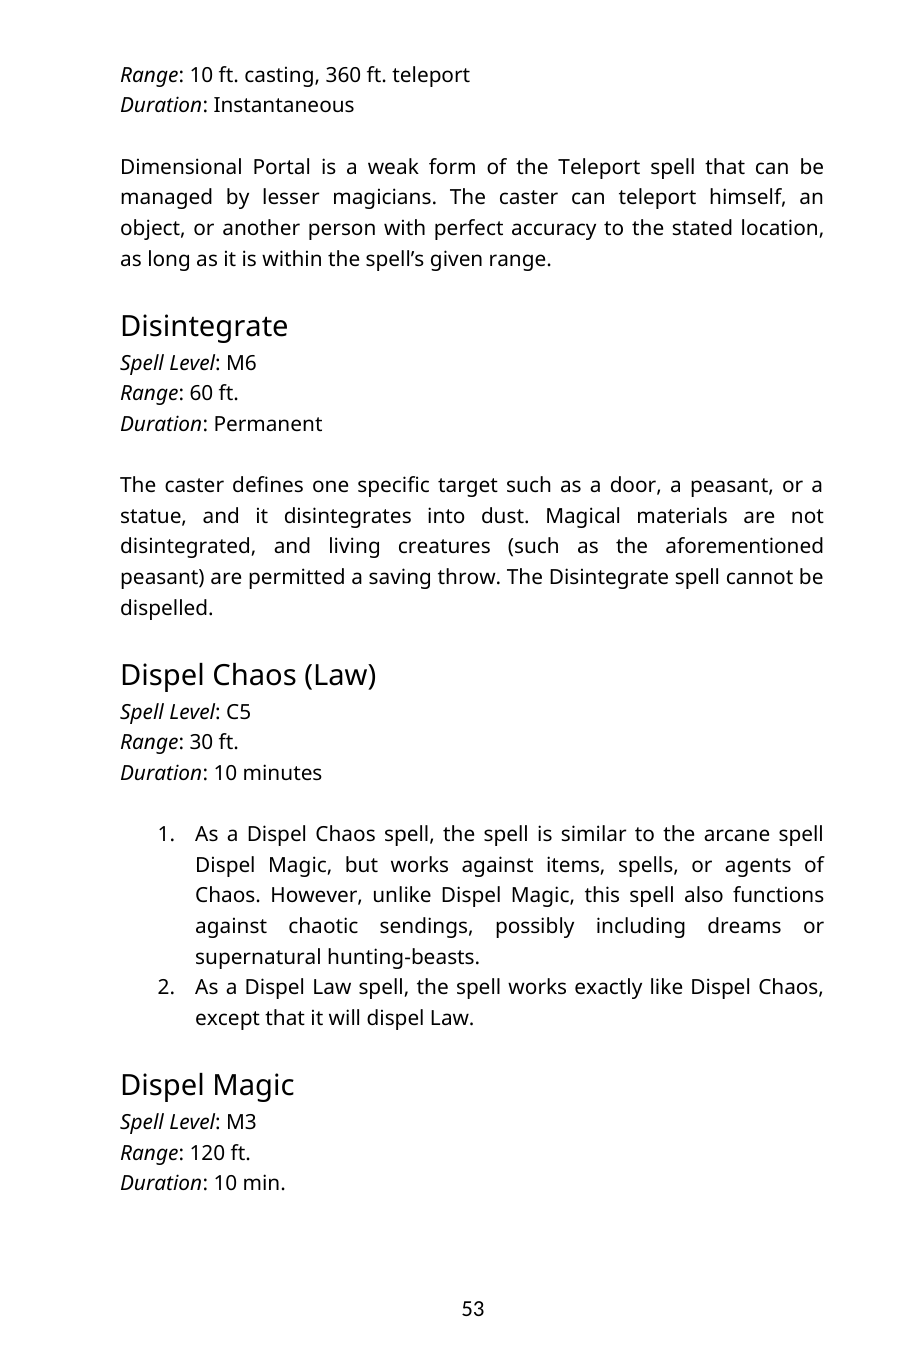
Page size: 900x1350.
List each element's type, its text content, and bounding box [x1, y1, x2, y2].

text Duration: 10 min. [120, 1168, 825, 1197]
text Range: 60 ft. [120, 378, 825, 407]
list As a Dispel Chaos spell, the spell is similar to the arcane spell Dispel Magic, but works against items, spells, or agents of Chaos. However, unlike Dispel Magic, this spell also functions against chaotic sendings, possibly including dreams or supernatural hunting-beasts. [157, 819, 825, 970]
text Duration: 10 minutes [120, 758, 825, 787]
text Range: 30 ft. [120, 727, 825, 756]
text Dispel Chaos (Law) [120, 654, 825, 694]
text Spell Level: M3 [120, 1107, 825, 1136]
text Duration: Instantaneous [120, 91, 825, 119]
text Duration: Permanent [120, 409, 825, 437]
list As a Dispel Law spell, the spell works exactly like Dispel Chaos, except that it will dispel Law. [157, 972, 825, 1032]
text The caster defines one specific target such as a door, a peasant, or a statue, and it disintegrates into dust. Magical materials are not disintegrated, and living creatures (such as the aforementioned peasant) are permitted a saving throw. The Disintegrate spell cannot be dispelled. [120, 470, 825, 621]
text Range: 10 ft. casting, 360 ft. teleport [120, 60, 825, 88]
text Disintegrate [120, 305, 825, 345]
text Spell Level: C5 [120, 697, 825, 725]
text Dispel Magic [120, 1064, 825, 1104]
text Spell Level: M6 [120, 348, 825, 376]
text Range: 120 ft. [120, 1138, 825, 1166]
text Dimensional Portal is a weak form of the Teleport spell that can be managed by lesser magicians. The caster can teleport himself, an object, or another person with perfect accuracy to the stated location, as long as it is within the spell’s given range. [120, 152, 825, 272]
